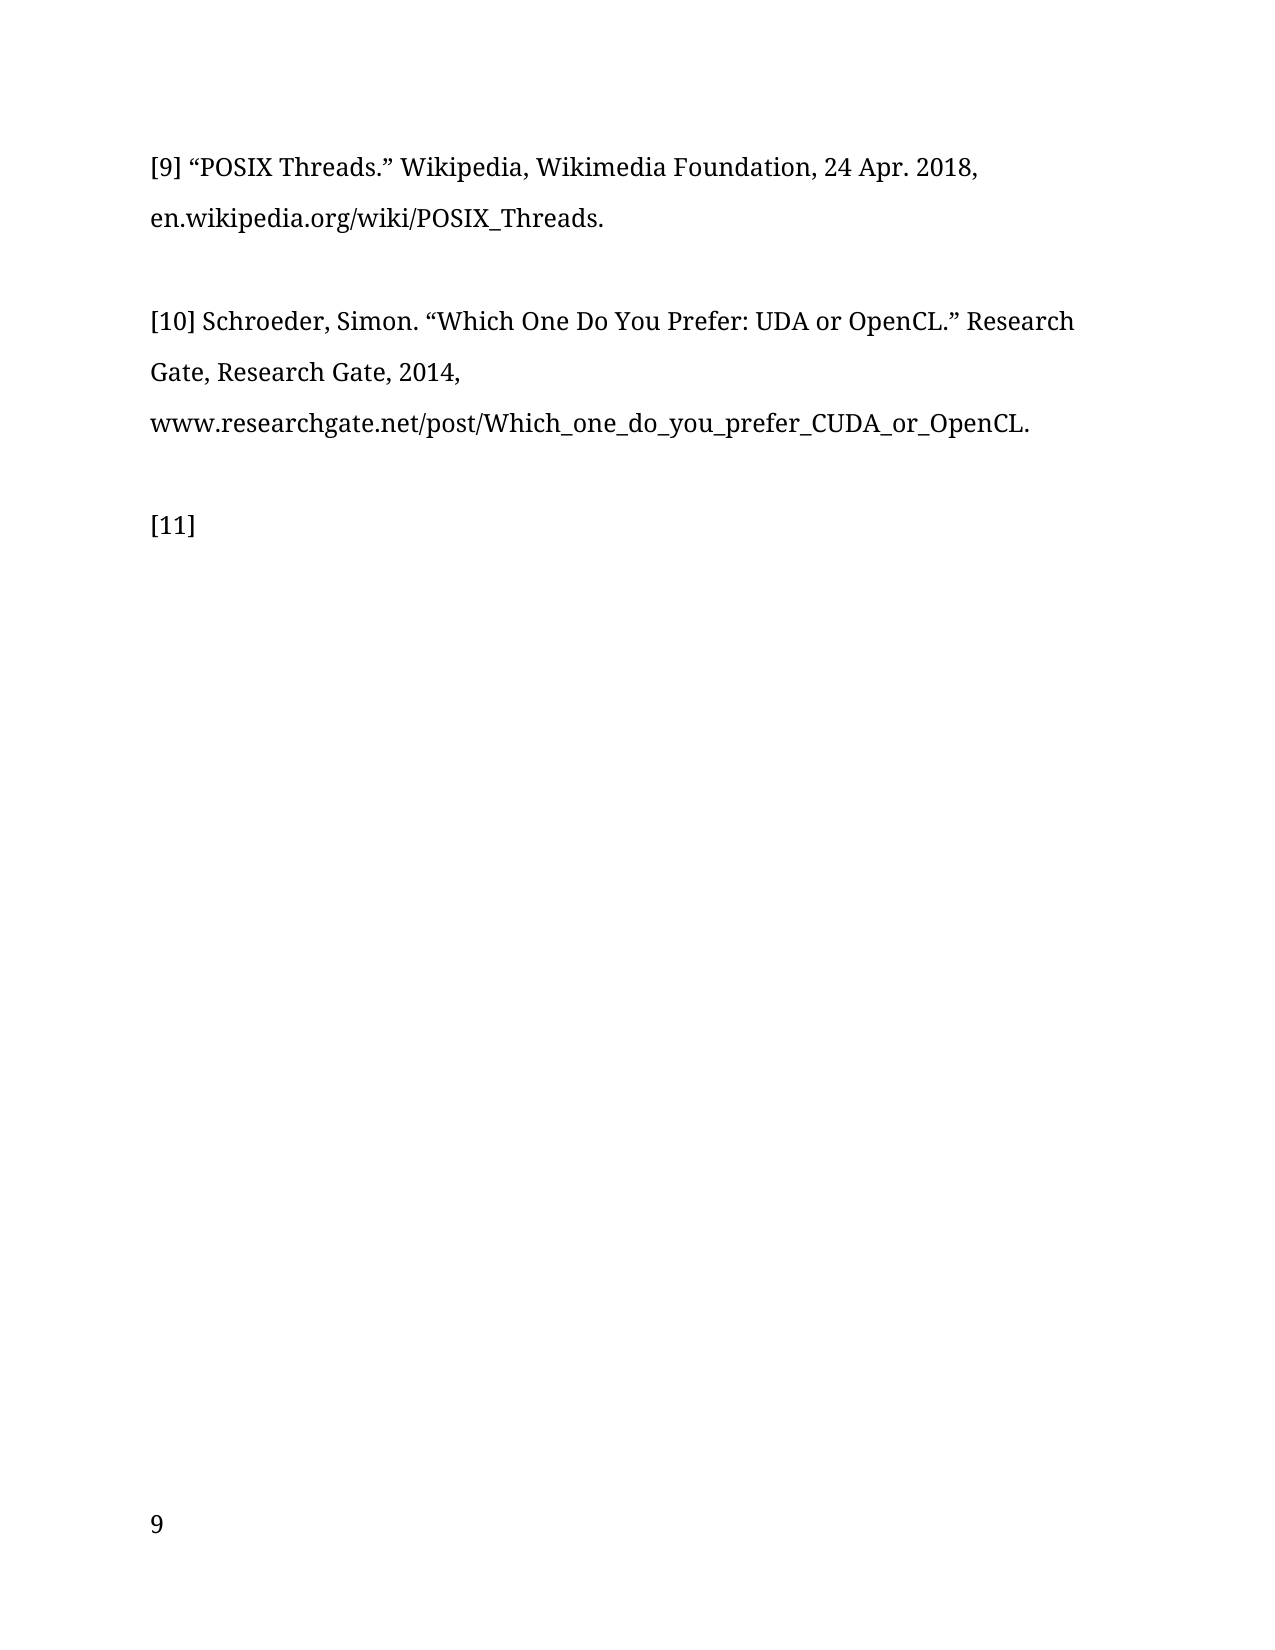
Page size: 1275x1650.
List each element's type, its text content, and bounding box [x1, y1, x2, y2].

text [11] [150, 507, 1125, 541]
text [10] Schroeder, Simon. “Which One Do You Prefer: UDA or OpenCL.” Research Gate, Research Gate, 2014, www.researchgate.net/post/Which_one_do_you_prefer_CUDA_or_OpenCL. [150, 303, 1125, 439]
text [9] “POSIX Threads.” Wikipedia, Wikimedia Foundation, 24 Apr. 2018, en.wikipedia.org/wiki/POSIX_Threads. [150, 150, 1125, 235]
